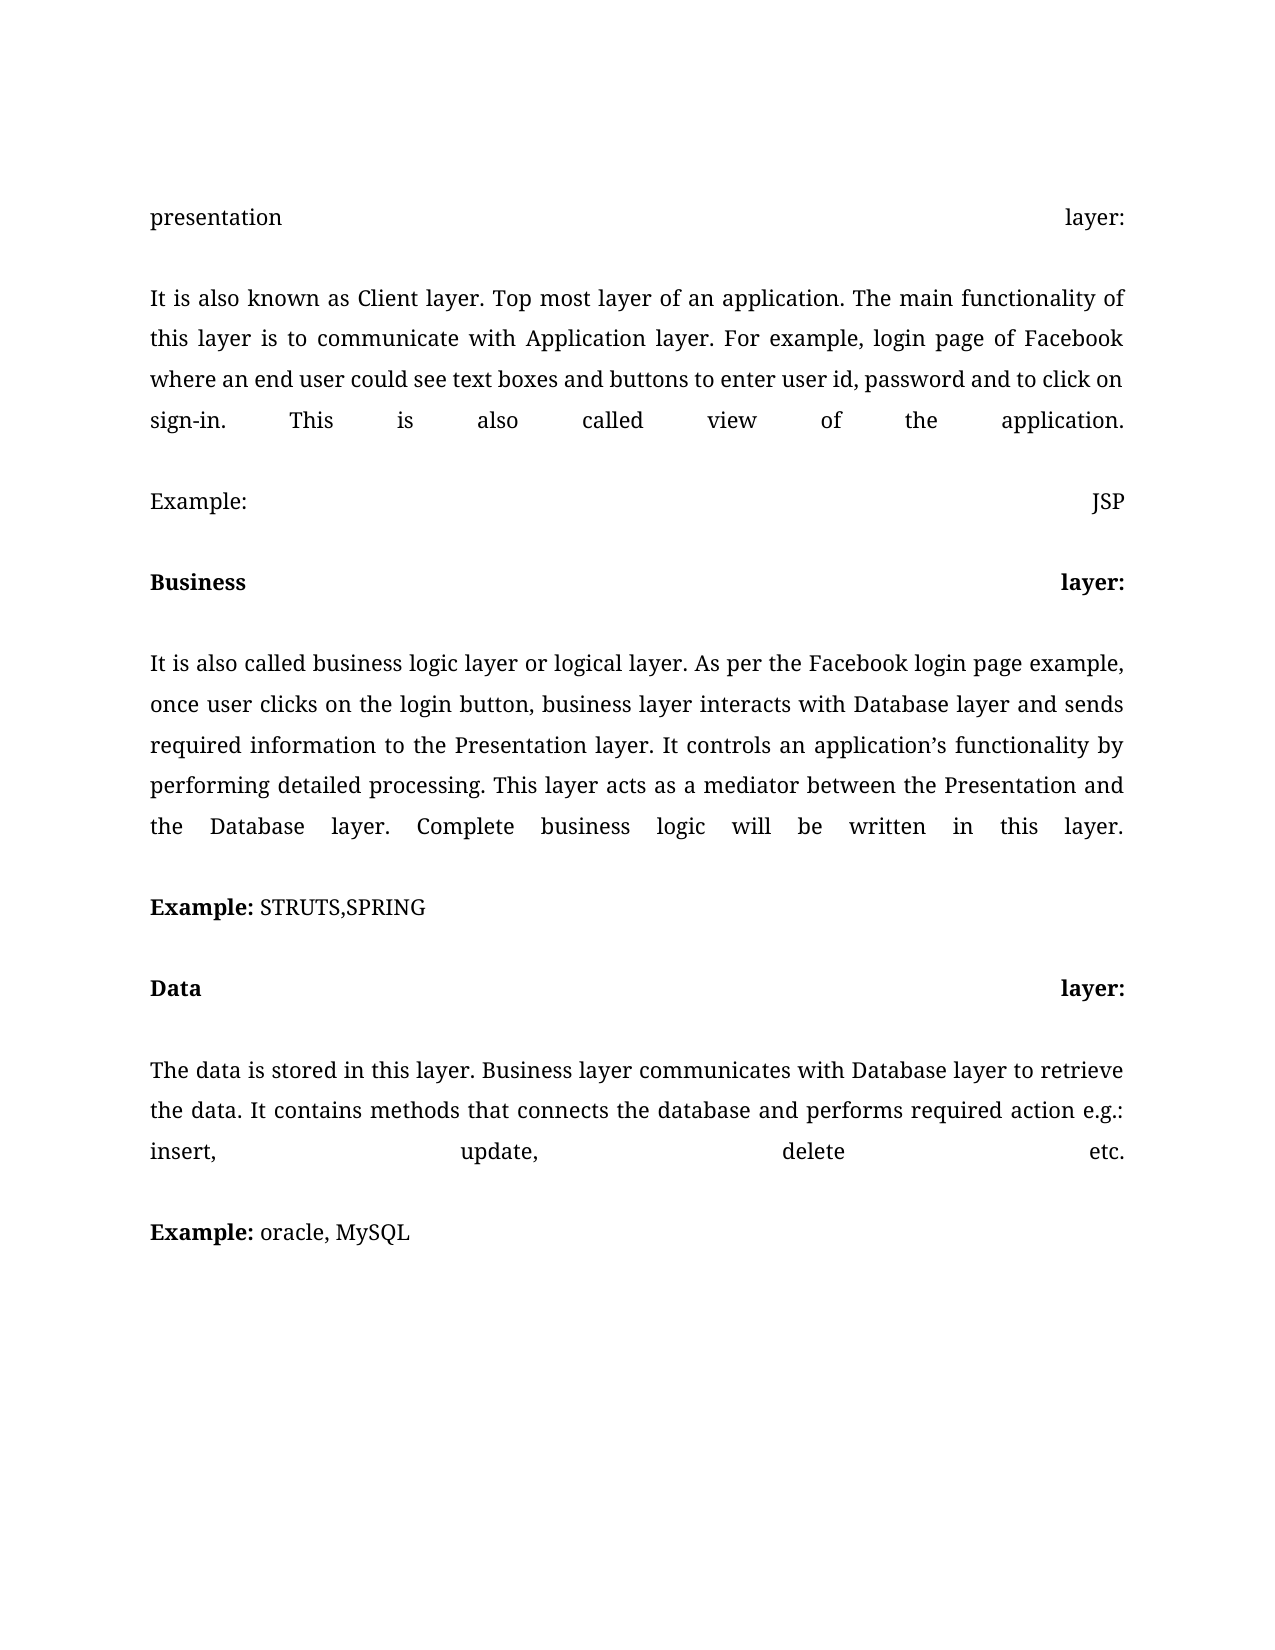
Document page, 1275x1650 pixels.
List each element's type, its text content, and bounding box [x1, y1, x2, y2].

text presentation layer: It is also known as Client layer. Top most layer of an application. The main functionality of this layer is to communicate with Application layer. For example, login page of Facebook where an end user could see text boxes and buttons to enter user id, password and to click on sign-in. This is also called view of the application. Example: JSP Business layer: It is also called business logic layer or logical layer. As per the Facebook login page example, once user clicks on the login button, business layer interacts with Database layer and sends required information to the Presentation layer. It controls an application’s functionality by performing detailed processing. This layer acts as a mediator between the Presentation and the Database layer. Complete business logic will be written in this layer. Example: STRUTS,SPRING Data layer: The data is stored in this layer. Business layer communicates with Database layer to retrieve the data. It contains methods that connects the database and performs required action e.g.: insert, update, delete etc. Example: oracle, MySQL [150, 150, 1125, 1247]
